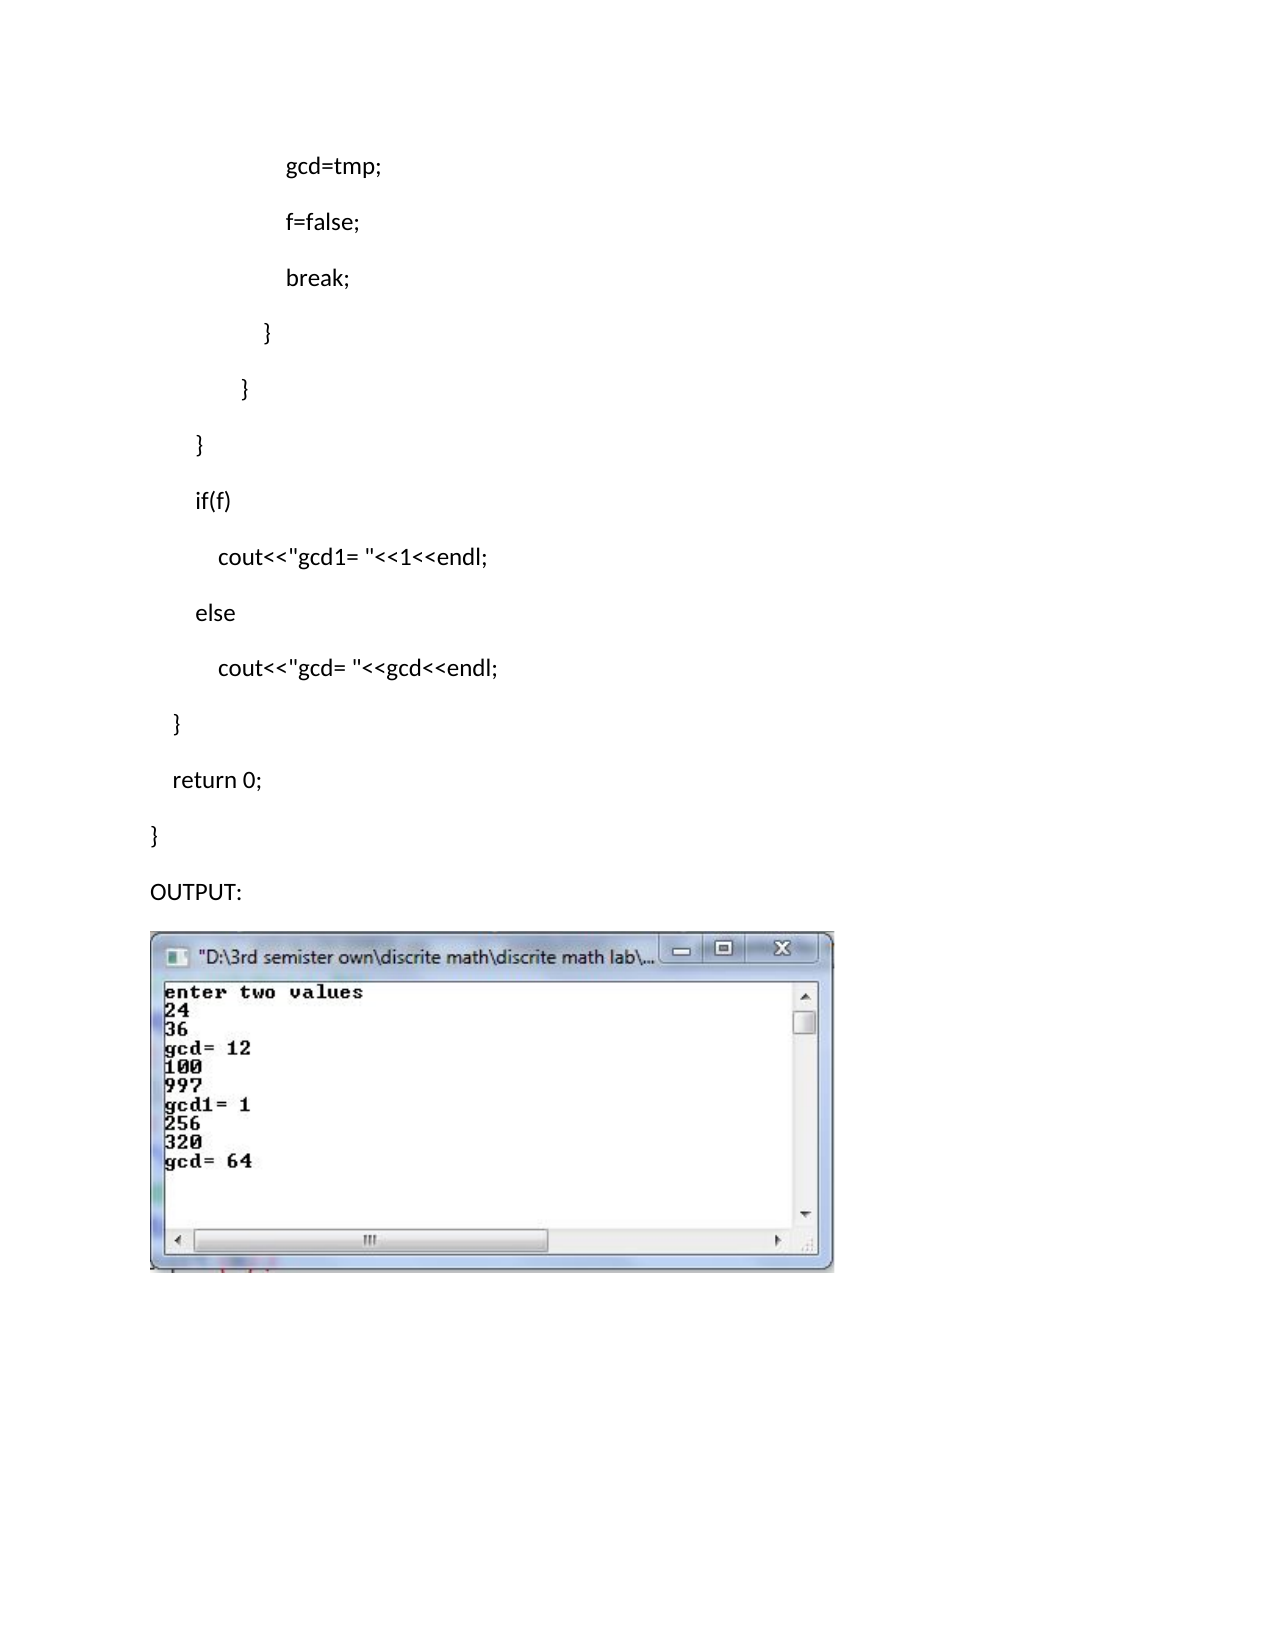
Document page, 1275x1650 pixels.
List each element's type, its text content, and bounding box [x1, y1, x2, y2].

text else [150, 597, 1125, 627]
text cout<<"gcd= "<<gcd<<endl; [150, 652, 1125, 683]
picture [150, 931, 835, 1273]
text if(f) [150, 485, 1125, 516]
text } [150, 820, 1125, 851]
text } [150, 708, 1125, 739]
text } [150, 429, 1125, 460]
text gcd=tmp; [150, 150, 1125, 181]
text cout<<"gcd1= "<<1<<endl; [150, 541, 1125, 571]
text return 0; [150, 764, 1125, 795]
text OUTPUT: [150, 876, 1125, 906]
text break; [150, 262, 1125, 292]
text } [150, 373, 1125, 404]
text } [150, 317, 1125, 348]
text f=false; [150, 206, 1125, 236]
